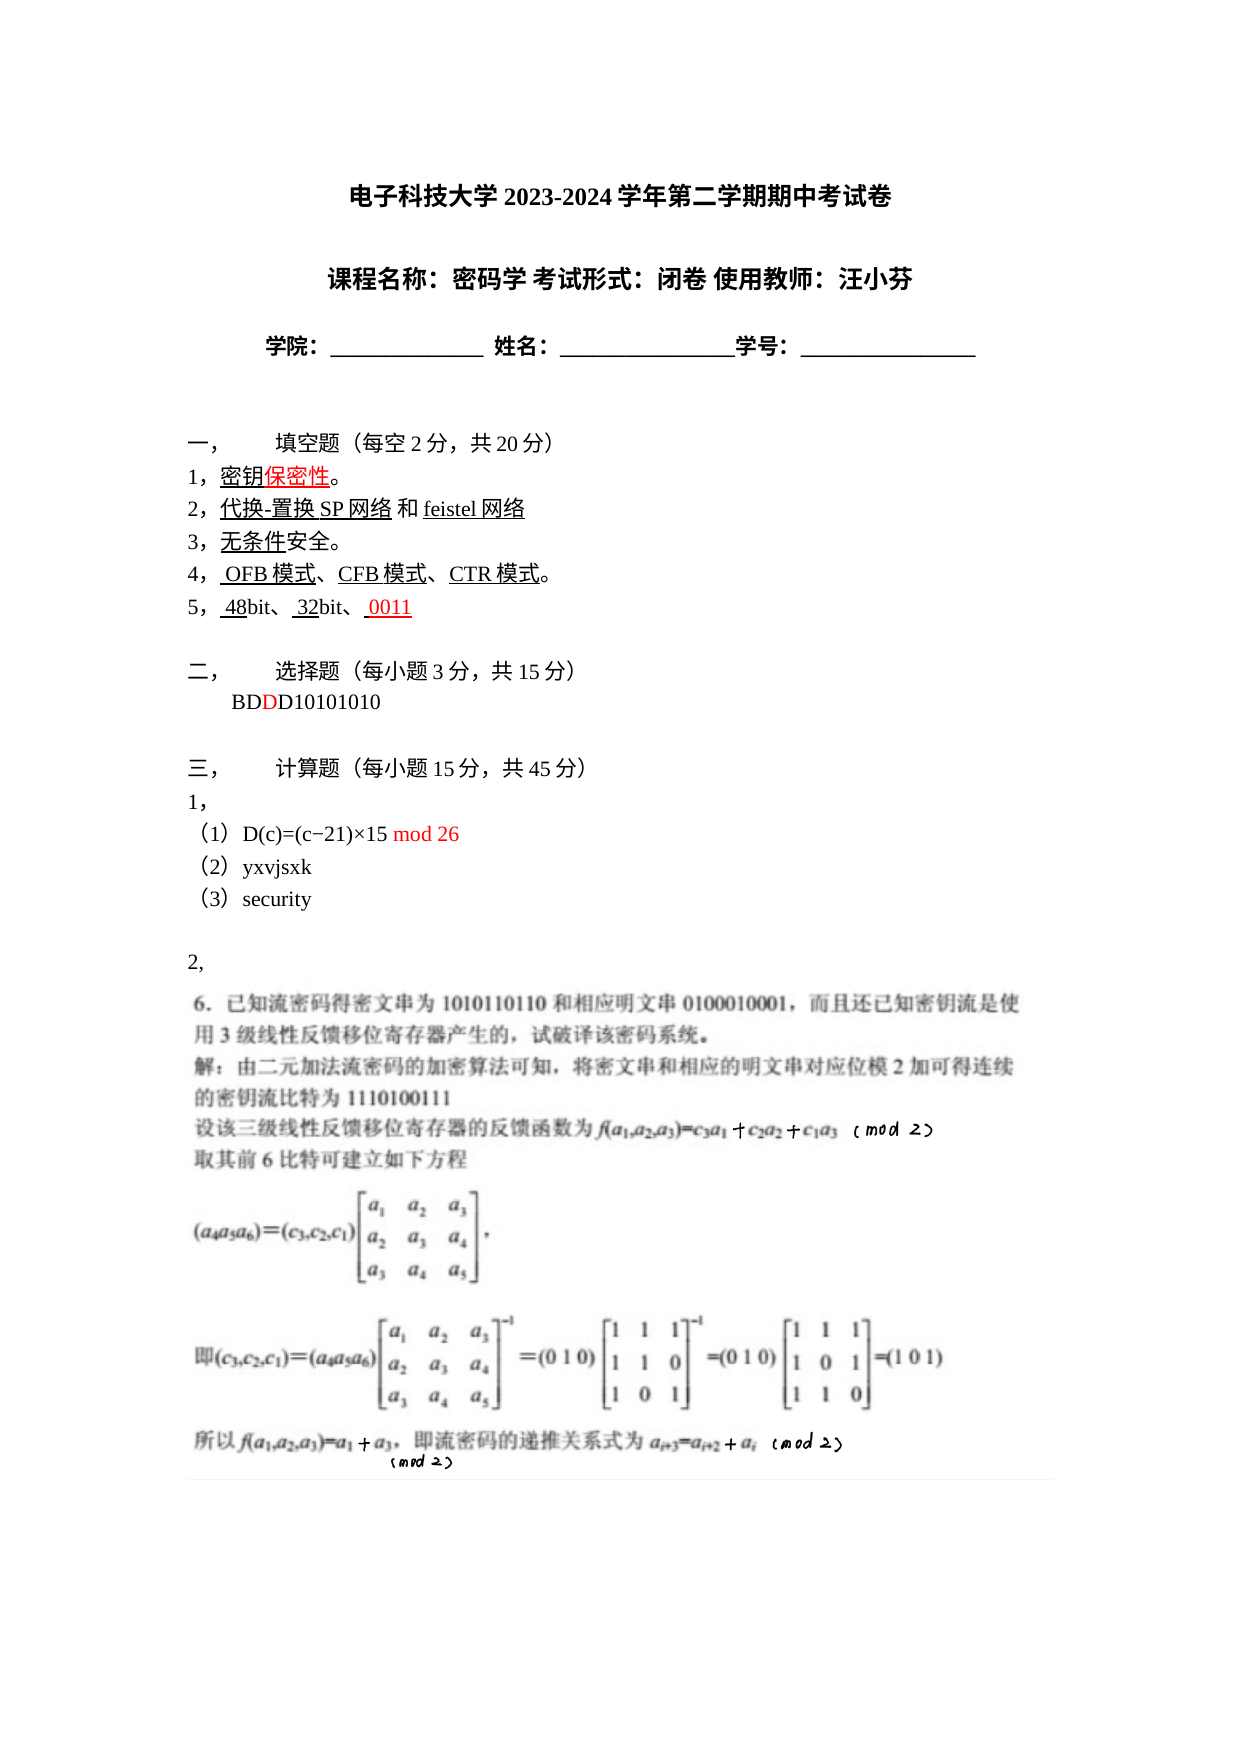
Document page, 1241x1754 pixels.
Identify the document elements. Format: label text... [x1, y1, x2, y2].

text （1）D(c)=(c−21)×15 mod 26 [187, 816, 1053, 848]
text BDDD10101010 [231, 686, 1053, 718]
text 2, [187, 946, 1053, 978]
text 电子科技大学2023-2024学年第二学期期中考试卷 [187, 162, 1053, 227]
picture [187, 978, 1053, 1480]
text 学院：______________ 姓名：________________学号：________________ [187, 328, 1053, 361]
text （3）security [187, 881, 1053, 913]
text 课程名称：密码学 考试形式：闭卷 使用教师：汪小芬 [187, 245, 1053, 310]
text 3，无条件安全。 [187, 523, 1053, 556]
text （2）yxvjsxk [187, 848, 1053, 881]
list 计算题（每小题15分，共45分） [187, 751, 1053, 783]
text 1， [187, 783, 1053, 816]
text 2，代换-置换SP网络 和feistel网络 [187, 491, 1053, 523]
text 1，密钥保密性。 [187, 458, 1053, 491]
text 4， OFB模式、CFB模式、CTR模式。 [187, 556, 1053, 588]
text 5， 48bit、 32bit、 0011 [187, 588, 1053, 621]
list 填空题（每空2分，共20分） [187, 426, 1053, 458]
list 选择题（每小题3分，共15分） [187, 653, 1053, 686]
